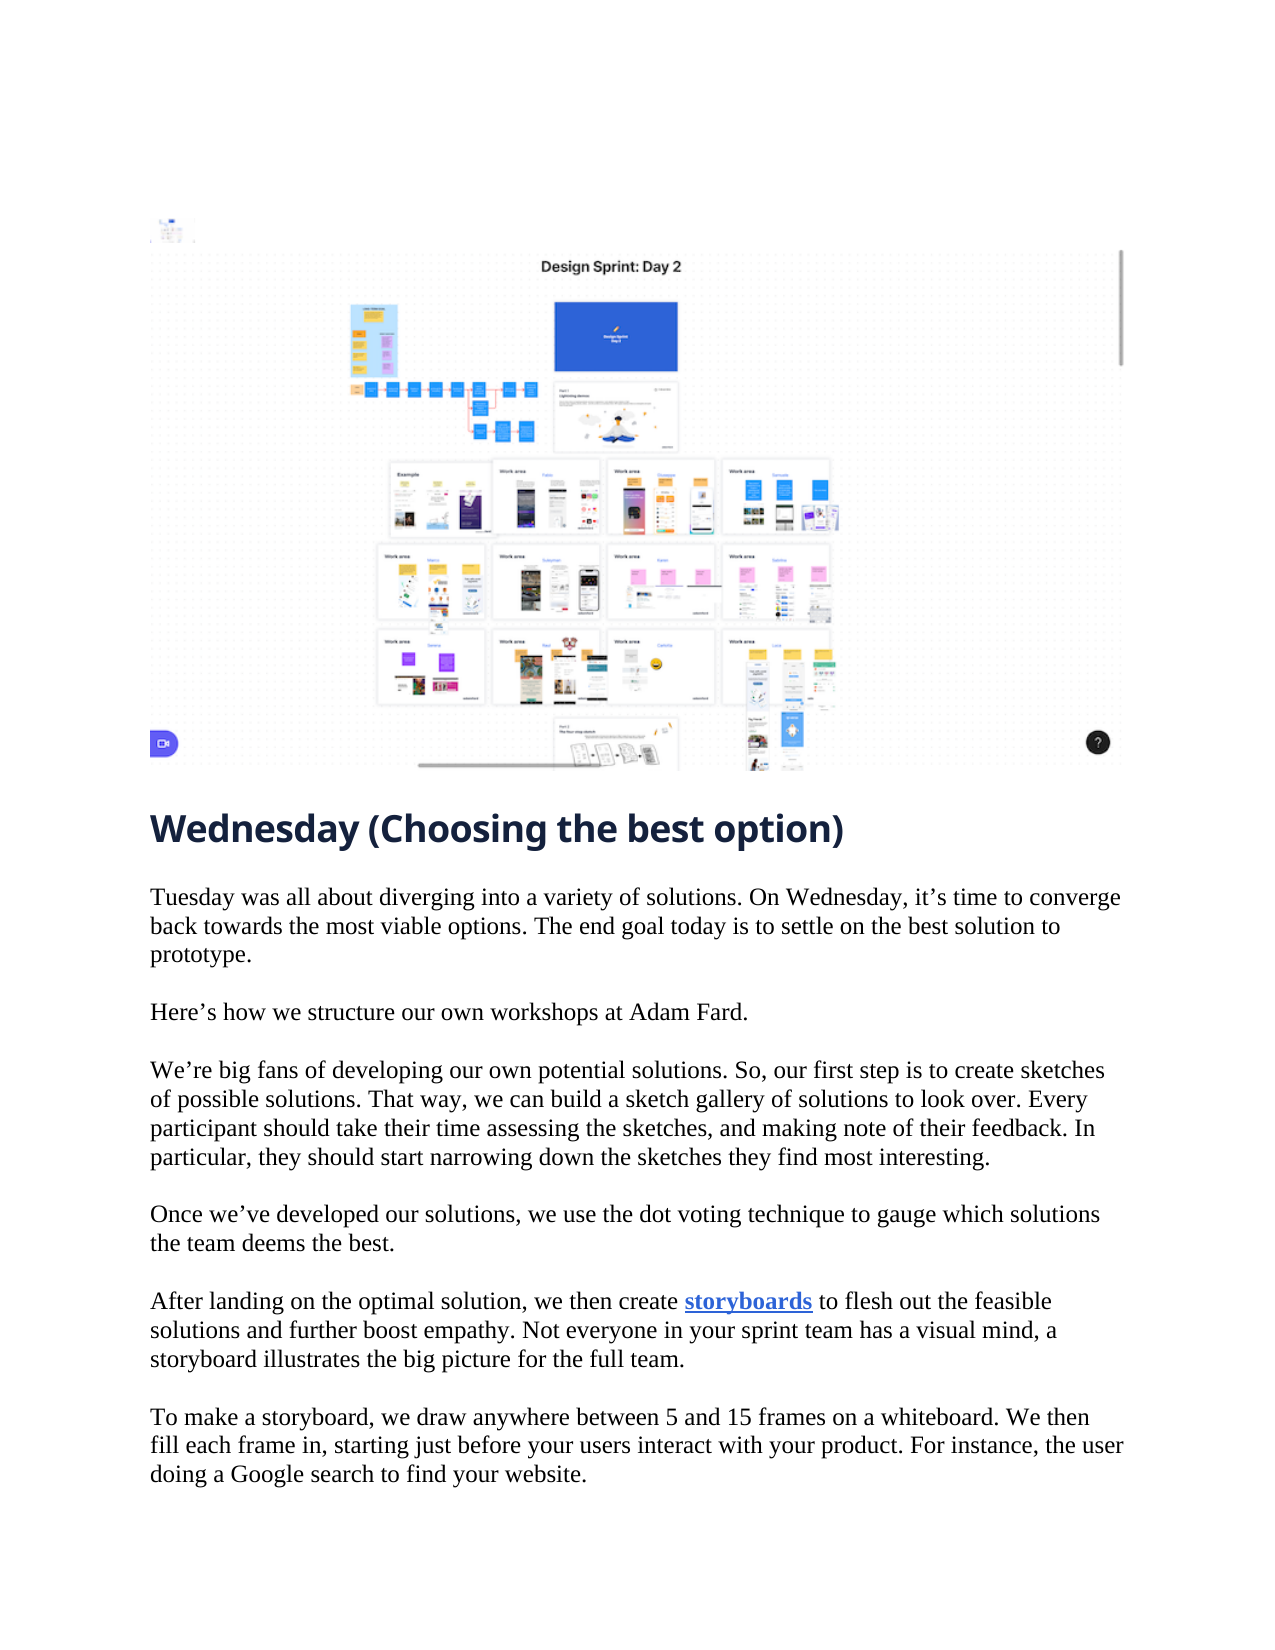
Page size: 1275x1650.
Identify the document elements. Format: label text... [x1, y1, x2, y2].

subtitle Wednesday (Choosing the best option) [150, 802, 1125, 853]
text After landing on the optimal solution, we then create storyboards to flesh out the feasible solutions and further boost empathy. Not everyone in your sprint team has a visual mind, a storyboard illustrates the big picture for the full team. [150, 1286, 1125, 1372]
text To make a storyboard, we draw anywhere between 5 and 15 frames on a whiteboard. We then fill each frame in, starting just before your users interact with your product. For instance, the user doing a Google search to find your website. [150, 1402, 1125, 1488]
text Here’s how we structure our own workshops at Adam Fard. [150, 997, 1125, 1026]
picture [150, 249, 1125, 771]
text We’re big fans of developing our own potential solutions. So, our first step is to create sketches of possible solutions. That way, we can build a sketch gallery of solutions to look over. Every participant should take their time assessing the sketches, and making note of their feedback. In particular, they should start narrowing down the sketches they find most interesting. [150, 1055, 1125, 1170]
text Tuesday was all about diverging into a variety of solutions. On Wednesday, it’s time to converge back towards the most viable options. The end goal today is to settle on the best solution to prototype. [150, 882, 1125, 968]
picture [150, 218, 195, 243]
text Once we’ve developed our solutions, we use the dot voting technique to gauge which solutions the team deems the best. [150, 1199, 1125, 1257]
